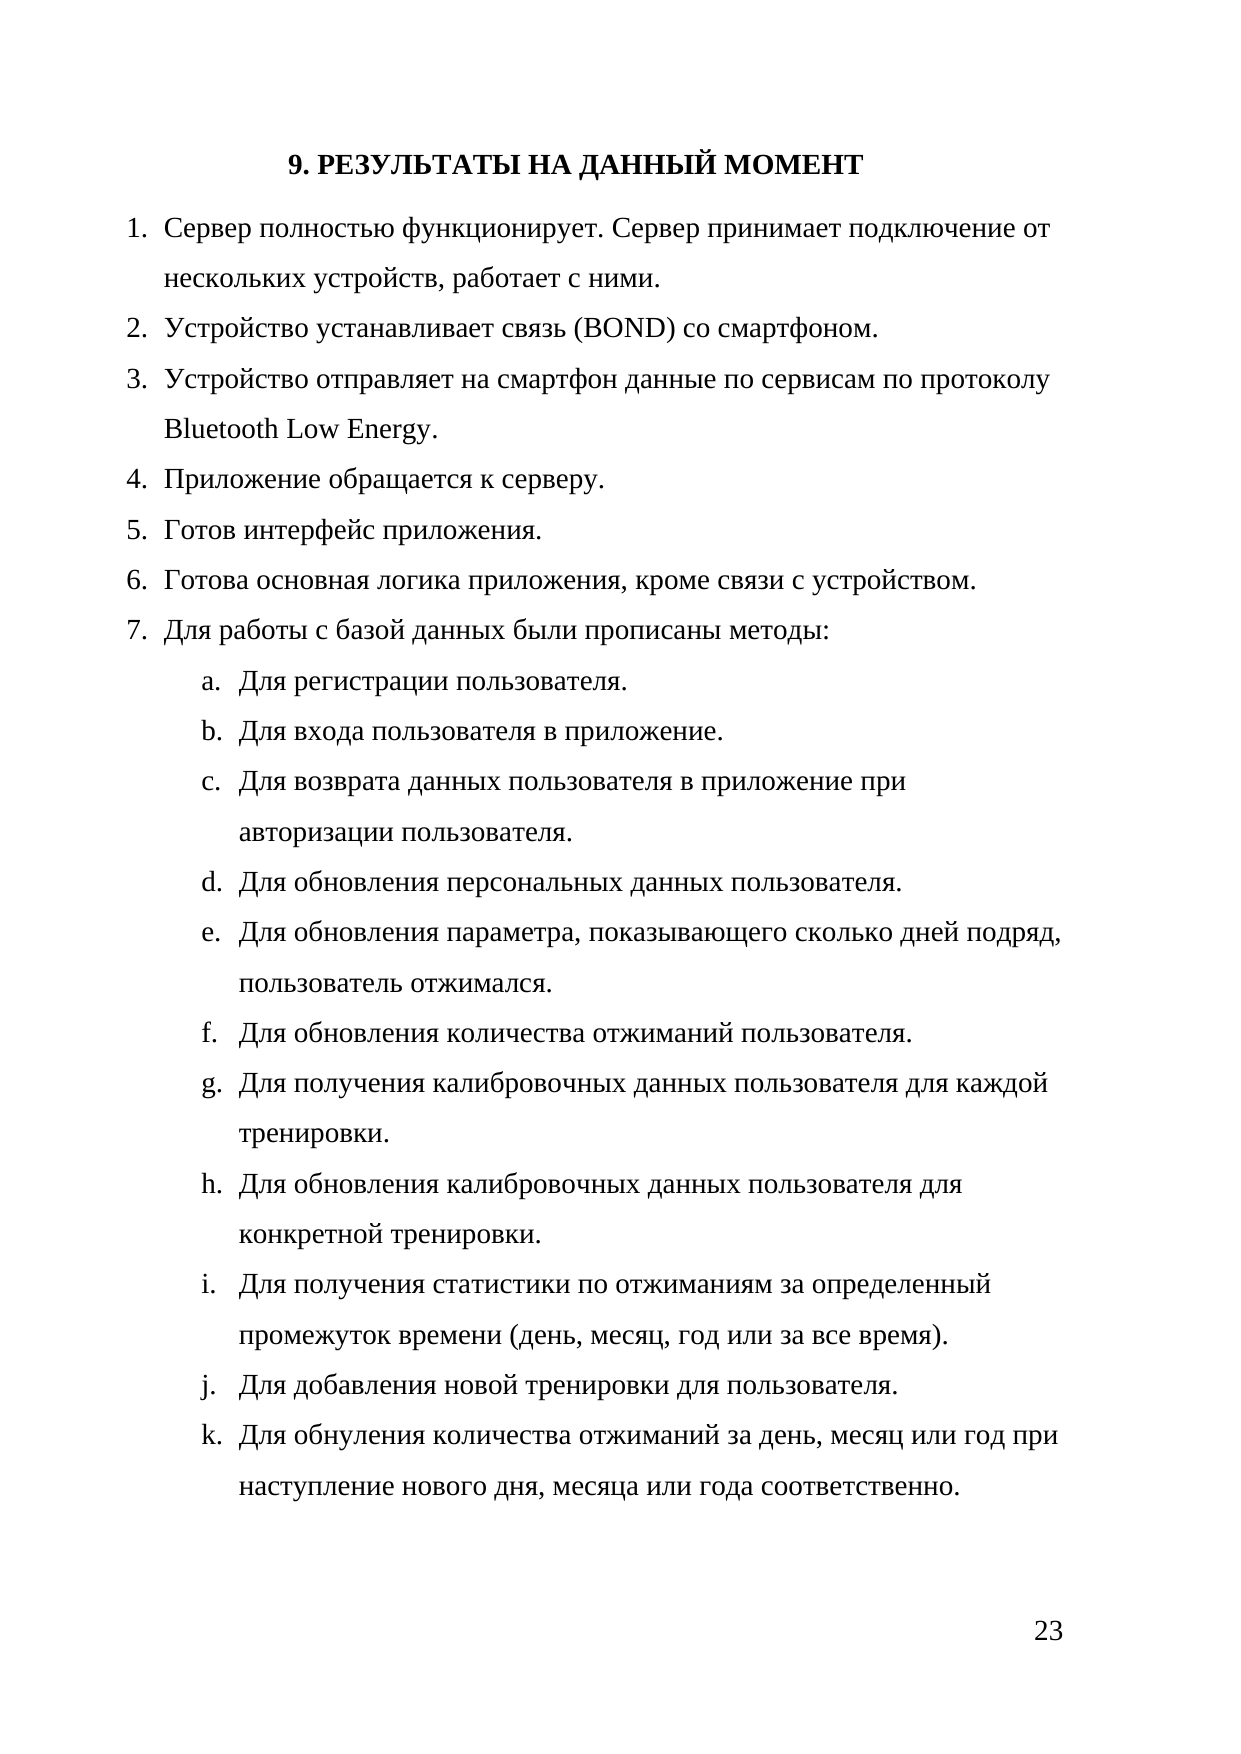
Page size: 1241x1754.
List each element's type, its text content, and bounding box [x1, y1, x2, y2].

list Готов интерфейс приложения. [126, 512, 1063, 545]
list Для обновления персональных данных пользователя. [201, 864, 1063, 898]
list Для регистрации пользователя. [201, 663, 1063, 696]
list Устройство устанавливает связь (BOND) со смартфоном. [126, 311, 1063, 344]
list Для получения калибровочных данных пользователя для каждой тренировки. [201, 1065, 1063, 1149]
list Для входа пользователя в приложение. [201, 713, 1063, 747]
list Для обновления количества отжиманий пользователя. [201, 1015, 1063, 1048]
list Для добавления новой тренировки для пользователя. [201, 1367, 1063, 1401]
list Для работы с базой данных были прописаны методы: [126, 612, 1063, 646]
subtitle 9. результаты на данный момент [88, 147, 1063, 181]
list Сервер полностью функционирует. Сервер принимает подключение от нескольких устройств, работает с ними. [126, 210, 1063, 294]
list Для обнуления количества отжиманий за день, месяц или год при наступление нового дня, месяца или года соответственно. [201, 1417, 1063, 1501]
list Готова основная логика приложения, кроме связи с устройством. [126, 562, 1063, 596]
list Для возврата данных пользователя в приложение при авторизации пользователя. [201, 763, 1063, 847]
list Для обновления параметра, показывающего сколько дней подряд, пользователь отжимался. [201, 914, 1063, 998]
list Для обновления калибровочных данных пользователя для конкретной тренировки. [201, 1166, 1063, 1250]
list Для получения статистики по отжиманиям за определенный промежуток времени (день, месяц, год или за все время). [201, 1267, 1063, 1350]
list Устройство отправляет на смартфон данные по сервисам по протоколу Bluetooth Low Energy. [126, 361, 1063, 445]
list Приложение обращается к серверу. [126, 462, 1063, 495]
